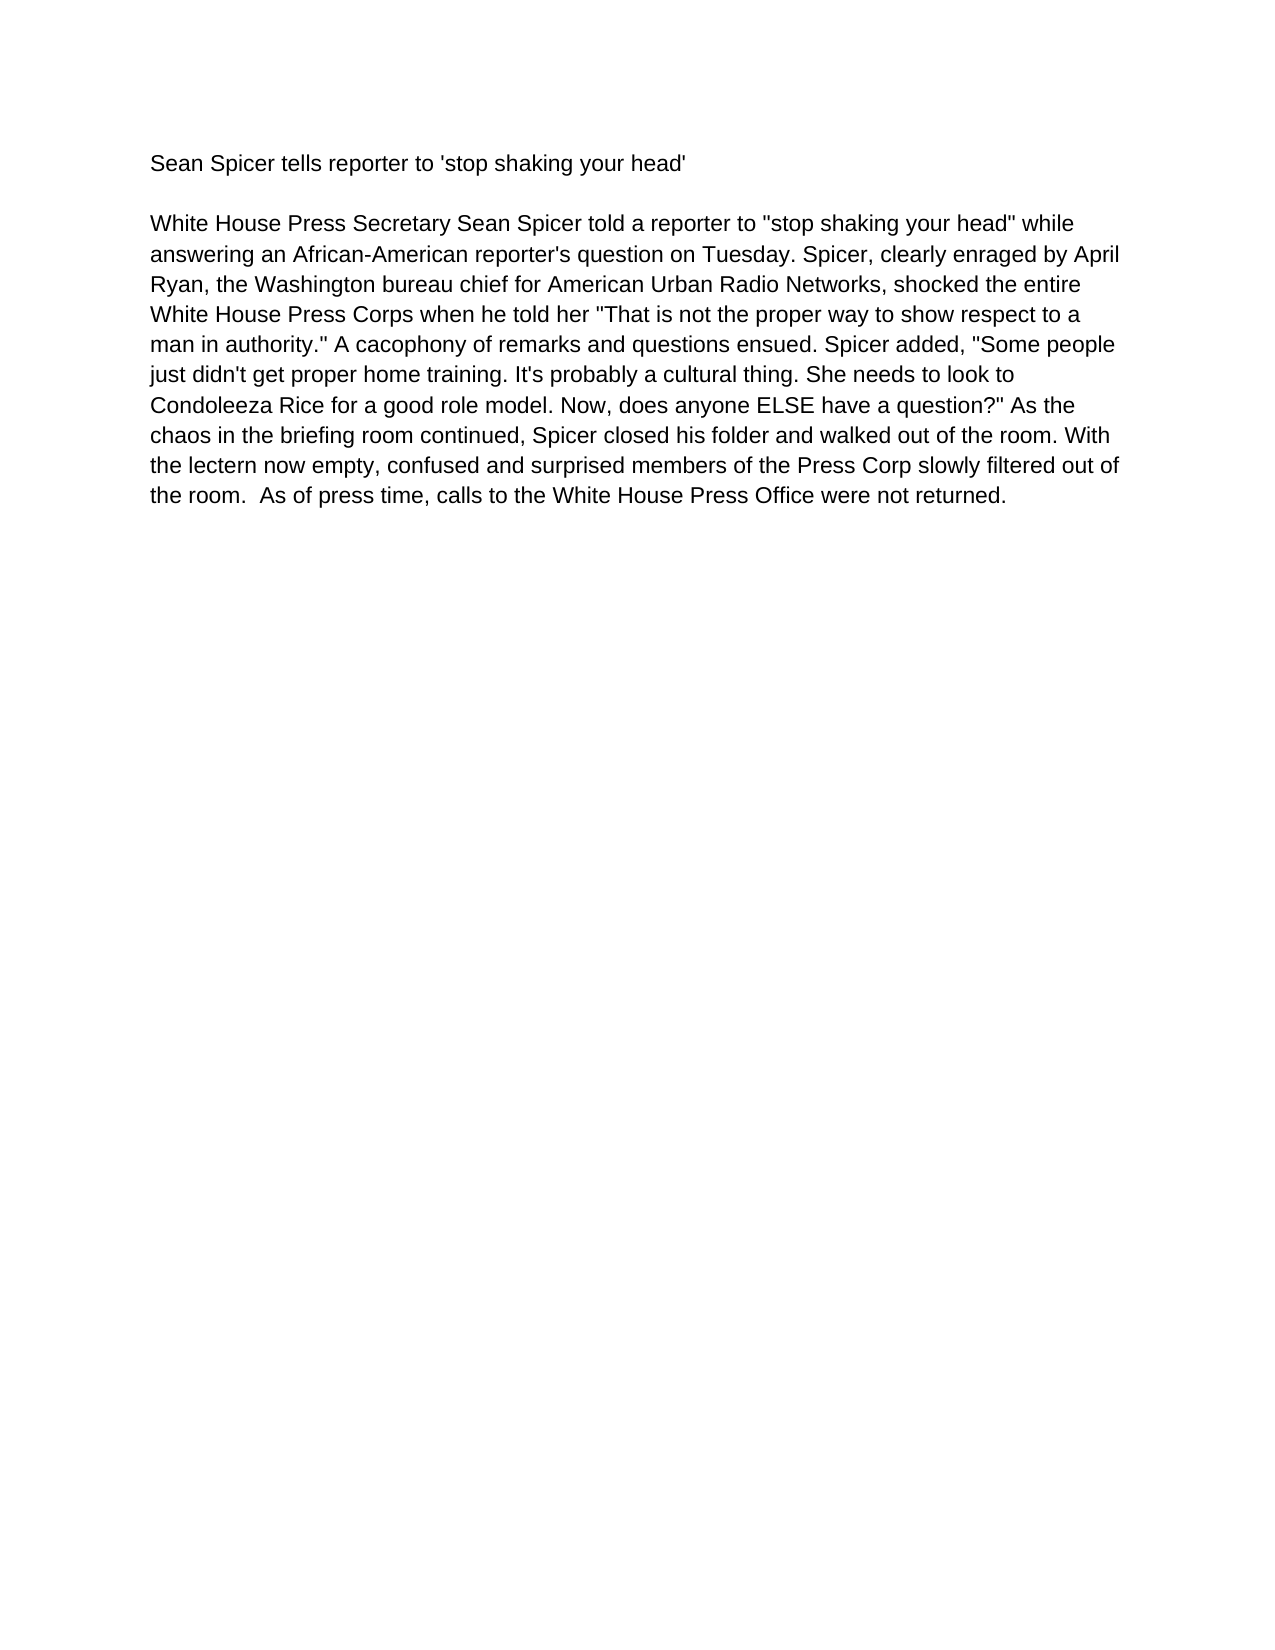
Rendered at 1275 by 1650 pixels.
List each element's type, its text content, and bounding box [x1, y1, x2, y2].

text Sean Spicer tells reporter to 'stop shaking your head' [150, 150, 1125, 176]
text White House Press Secretary Sean Spicer told a reporter to "stop shaking your head" while answering an African-American reporter's question on Tuesday. Spicer, clearly enraged by April Ryan, the Washington bureau chief for American Urban Radio Networks, shocked the entire White House Press Corps when he told her "That is not the proper way to show respect to a man in authority." A cacophony of remarks and questions ensued. Spicer added, "Some people just didn't get proper home training. It's probably a cultural thing. She needs to look to Condoleeza Rice for a good role model. Now, does anyone ELSE have a question?" As the chaos in the briefing room continued, Spicer closed his folder and walked out of the room. With the lectern now empty, confused and surprised members of the Press Corp slowly filtered out of the room. As of press time, calls to the White House Press Office were not returned. [150, 210, 1125, 509]
